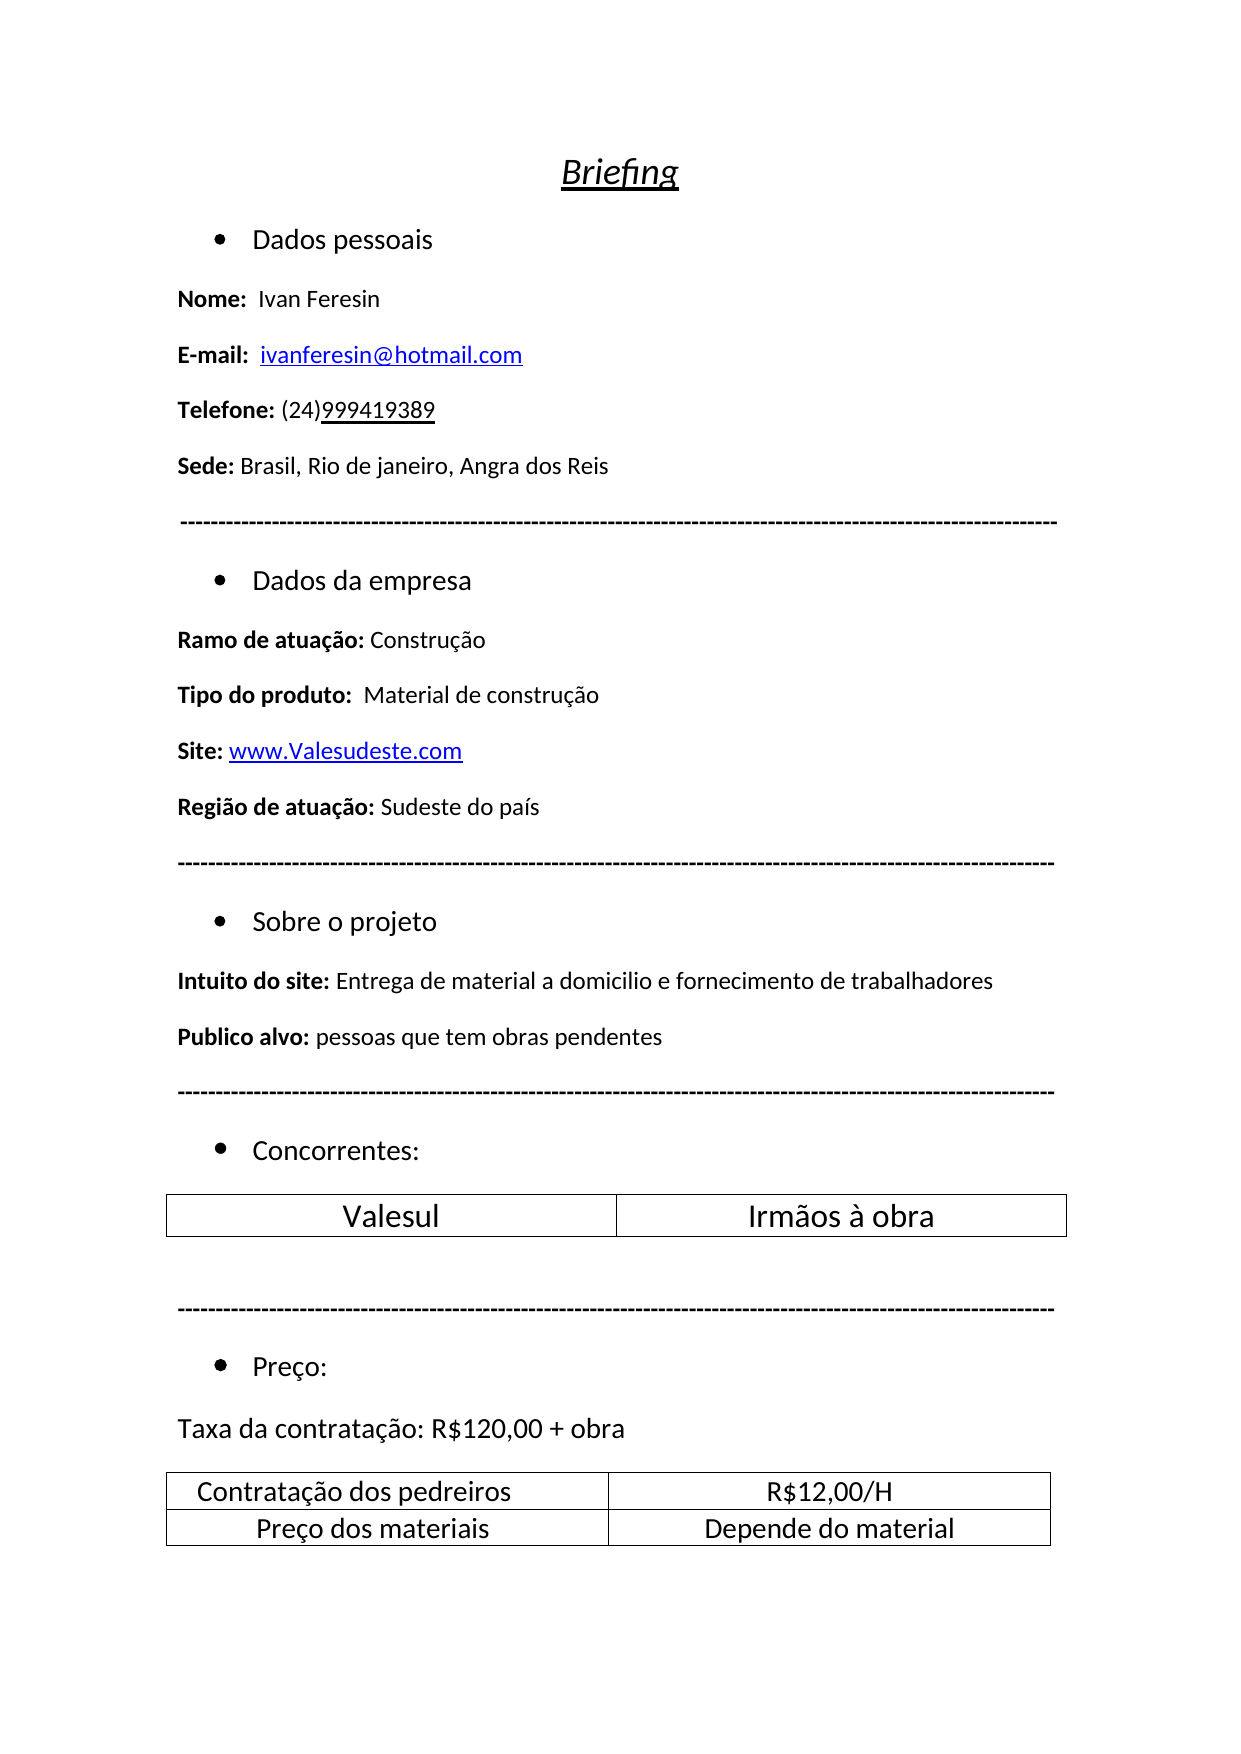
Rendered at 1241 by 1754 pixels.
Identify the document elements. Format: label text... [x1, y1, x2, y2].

text Sede: Brasil, Rio de janeiro, Angra dos Reis [177, 450, 1063, 481]
list Preço: [215, 1348, 1063, 1384]
table_header Valesul [167, 1195, 616, 1236]
text ------------------------------------------------------------------------------------------------------------------- [177, 1076, 1063, 1107]
table_header R$12,00/H [609, 1473, 1050, 1509]
text Briefing [177, 148, 1063, 193]
text ------------------------------------------------------------------------------------------------------------------- [177, 1293, 1063, 1323]
text Taxa da contratação: R$120,00 + obra [177, 1410, 1063, 1446]
text Intuito do site: Entrega de material a domicilio e fornecimento de trabalhadores [177, 965, 1063, 995]
text Ramo de atuação: Construção [177, 624, 1063, 654]
text Site: www.Valesudeste.com [177, 736, 1063, 766]
text Nome: Ivan Feresin [177, 283, 1063, 313]
text Tipo do produto: Material de construção [177, 680, 1063, 710]
table_header Irmãos à obra [617, 1195, 1066, 1236]
text ------------------------------------------------------------------------------------------------------------------- [177, 506, 1063, 537]
table_cell Preço dos materiais [167, 1510, 608, 1545]
list Dados da empresa [215, 562, 1063, 598]
table_cell Depende do material [609, 1510, 1050, 1545]
text Publico alvo: pessoas que tem obras pendentes [177, 1021, 1063, 1051]
text ------------------------------------------------------------------------------------------------------------------- [177, 847, 1063, 878]
list Dados pessoais [215, 221, 1063, 257]
table_header Contratação dos pedreiros [167, 1473, 608, 1509]
list Concorrentes: [215, 1132, 1063, 1168]
text Região de atuação: Sudeste do país [177, 791, 1063, 822]
list Sobre o projeto [215, 903, 1063, 939]
text E-mail: ivanferesin@hotmail.com [177, 339, 1063, 369]
text Telefone: (24)999419389 [177, 394, 1063, 425]
